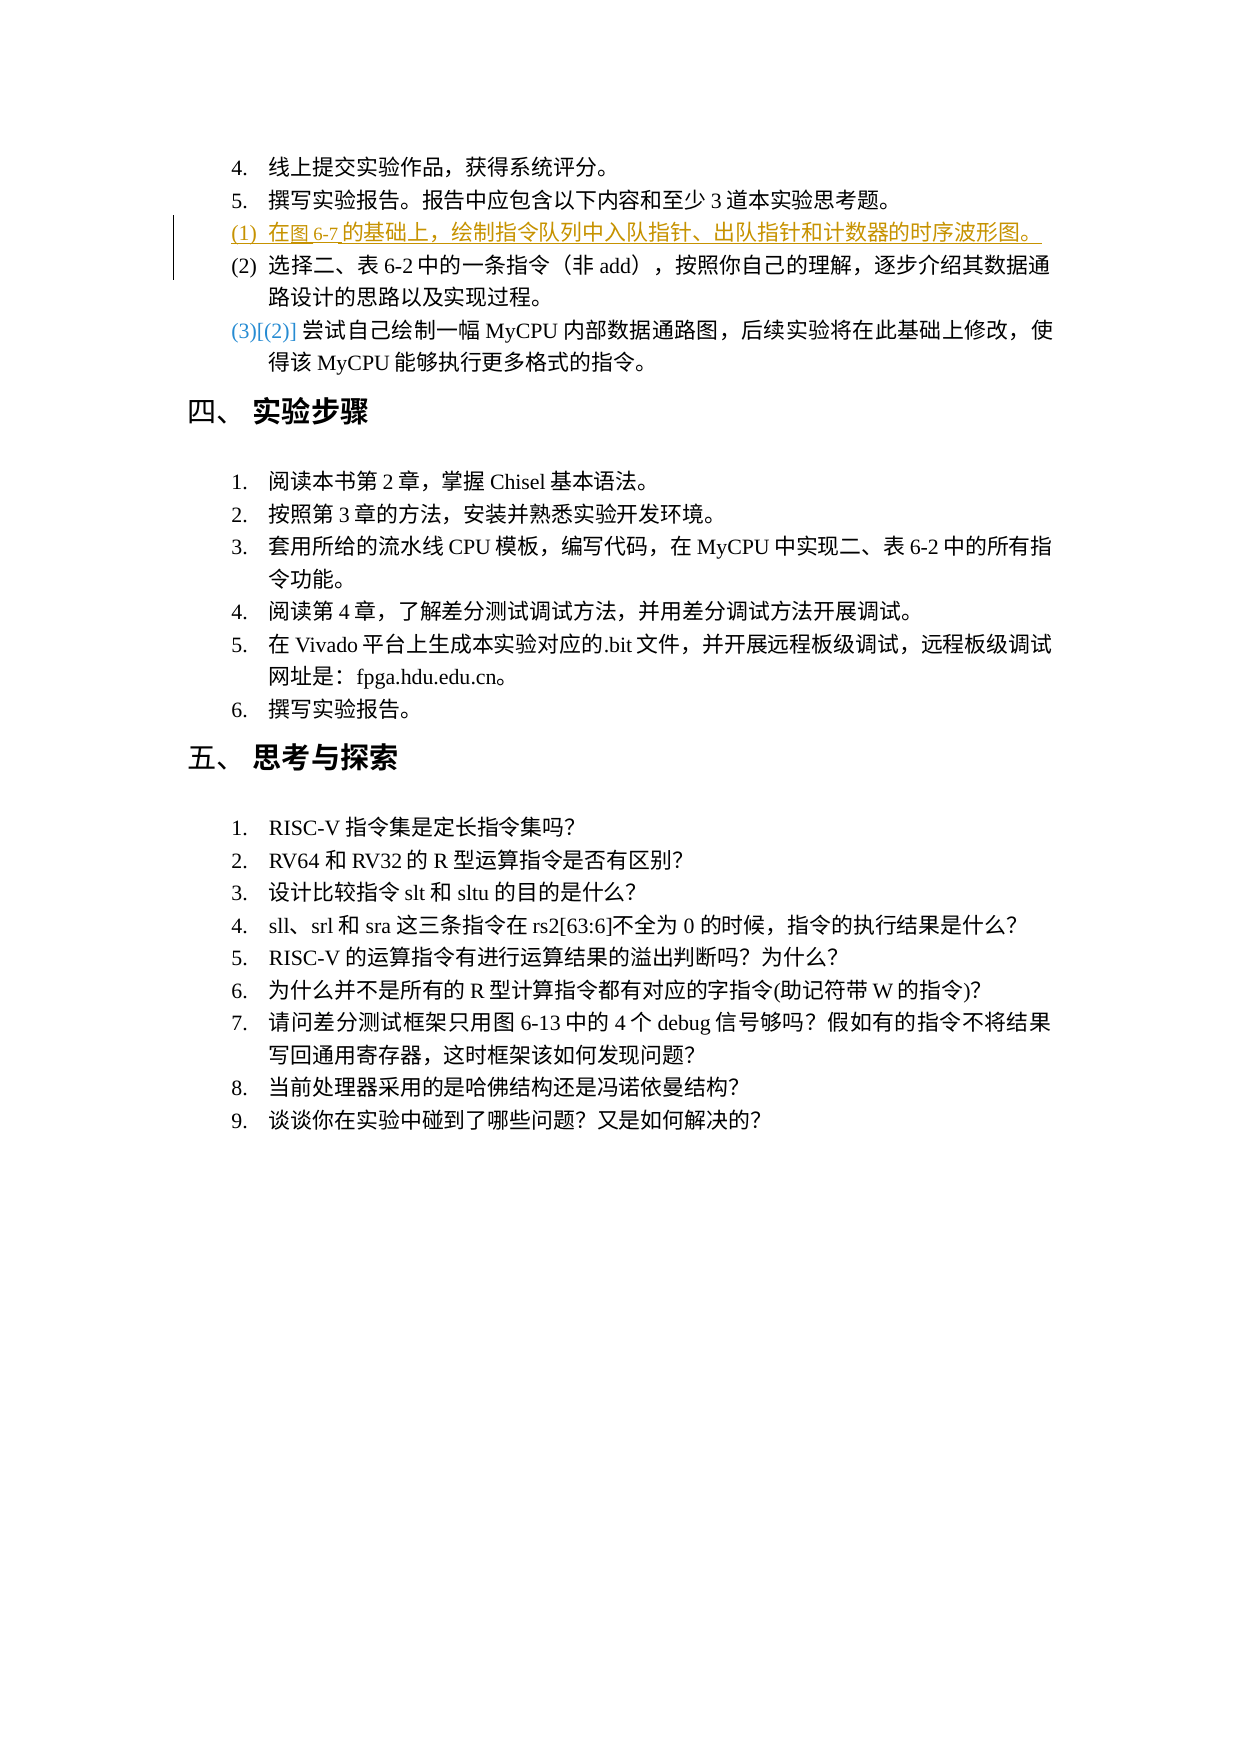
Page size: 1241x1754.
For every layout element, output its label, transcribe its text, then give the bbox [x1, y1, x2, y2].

list 套用所给的流水线CPU模板，编写代码，在MyCPU中实现表6-1中的所有指令功能。 [231, 529, 1053, 594]
list 撰写实验报告。报告中应包含以下内容和至少3道本实验思考题。 [231, 182, 1053, 215]
list RISC-V 的运算指令有进行运算结果的溢出判断吗？为什么？ [231, 940, 1053, 972]
list 阅读第4章，了解差分测试调试方法，并用差分调试方法开展调试。 [231, 594, 1053, 626]
subtitle 实验步骤 [187, 377, 1053, 442]
list 在Vivado平台上生成本实验对应的.bit文件，并开展远程板级调试，远程板级调试网址是：fpga.hdu.edu.cn。 [231, 626, 1053, 691]
list 为什么并不是所有的R型计算指令都有对应的字指令(助记符带W的指令)？ [231, 972, 1053, 1005]
list RV64 和 RV32的 R 型运算指令是否有区别？ [231, 842, 1053, 875]
list 撰写实验报告。 [231, 691, 1053, 724]
list 当前处理器采用的是哈佛结构还是冯诺依曼结构？ [231, 1070, 1053, 1102]
list 设计比较指令slt 和 sltu 的目的是什么？ [231, 875, 1053, 907]
list 阅读本书第2章，掌握Chisel基本语法。 [231, 464, 1053, 496]
subtitle 思考与探索 [187, 724, 1053, 789]
list 尝试自己绘制一幅MyCPU内部数据通路图，后续实验将在此基础上修改，使得该MyCPU能够执行更多格式的指令。 [231, 312, 1053, 377]
list 按照第3章的方法，安装并熟悉实验开发环境。 [231, 496, 1053, 529]
list 谈谈你在实验中碰到了哪些问题？又是如何解决的？ [231, 1102, 1053, 1135]
list 线上提交实验作品，获得系统评分。 [231, 150, 1053, 182]
list 请问差分测试框架只用图6-12中的4个debug信号够吗？假如有的指令不将结果写回通用寄存器，这时框架该如何发现问题？ [231, 1005, 1053, 1070]
list RISC-V 指令集是定长指令集吗？ [231, 810, 1053, 842]
list 选择表6-1中的一条指令（非add），按照你自己的理解，逐步介绍其数据通路设计的思路以及实现过程。 [231, 247, 1053, 312]
list sll、srl 和 sra 这三条指令在 rs2[63:6]不全为 0 的时候，指令的执行结果是什么？ [231, 907, 1053, 940]
